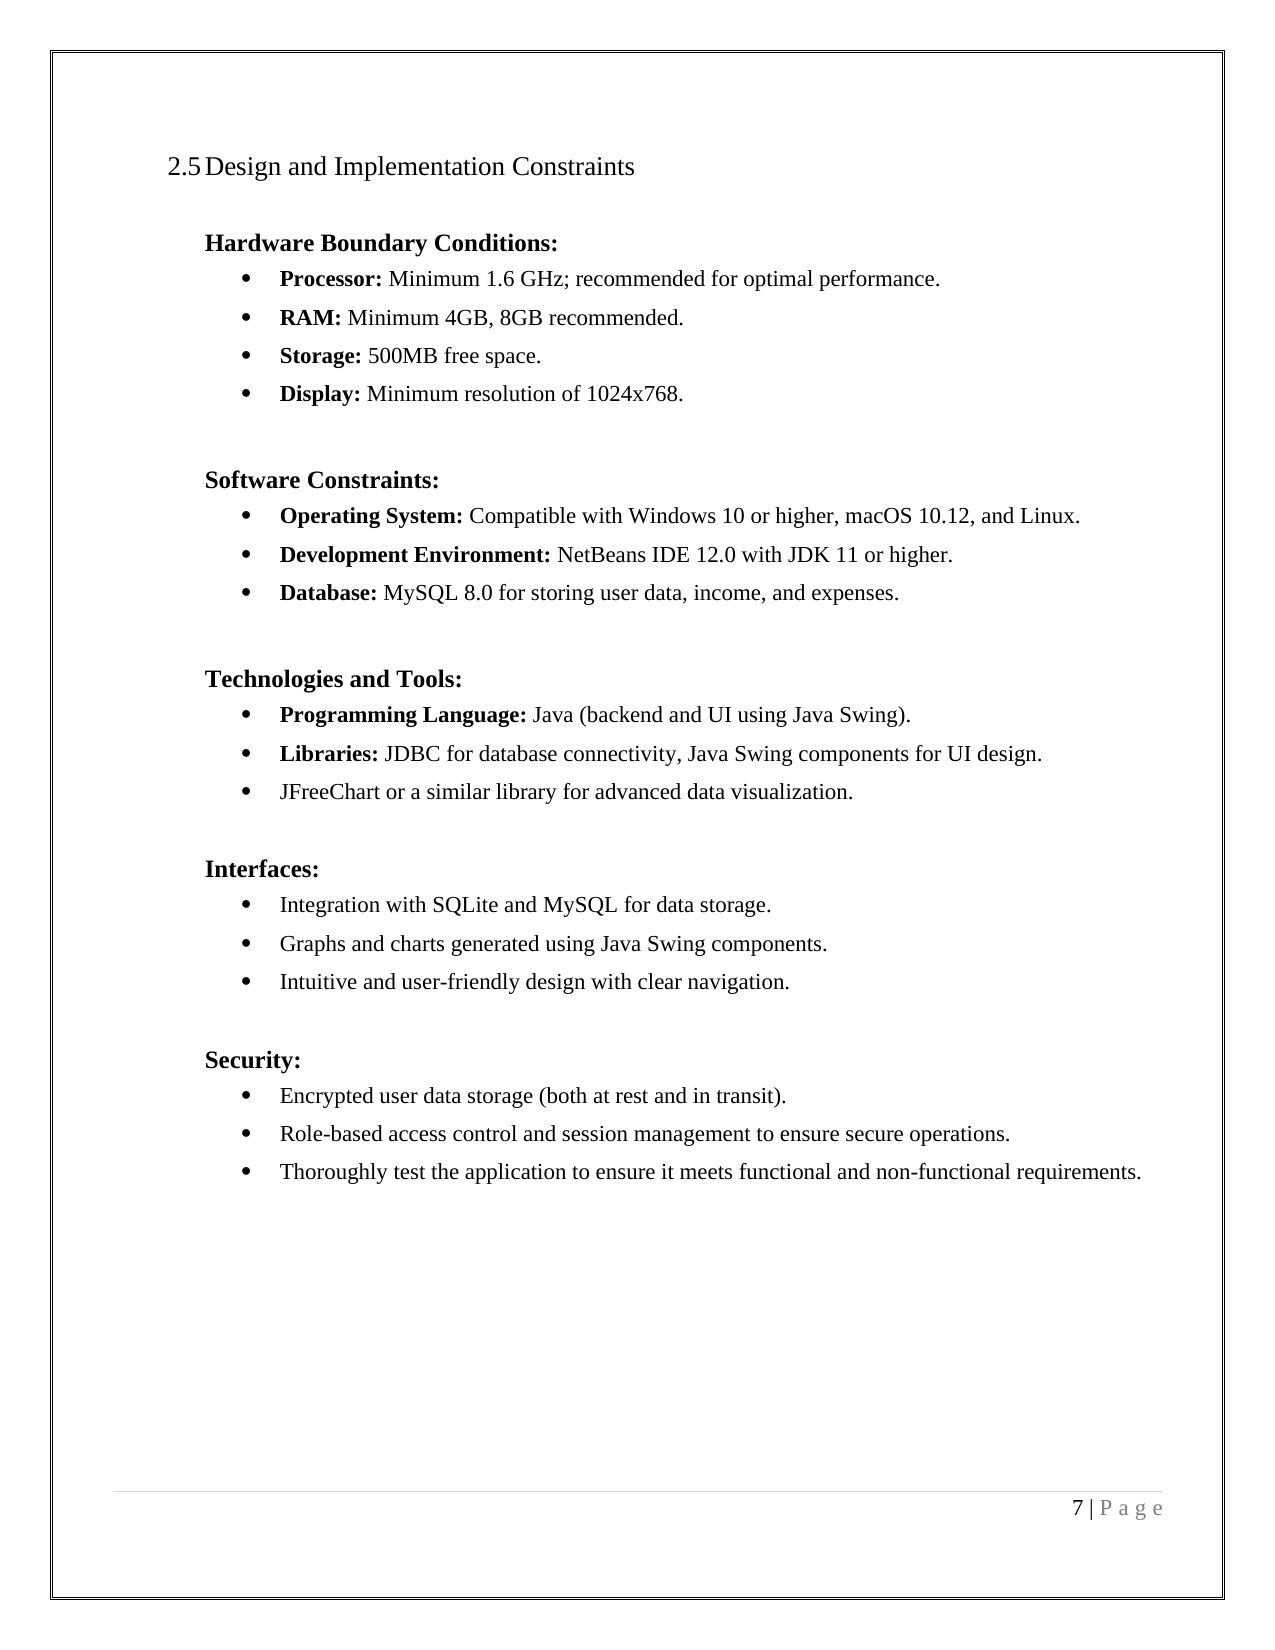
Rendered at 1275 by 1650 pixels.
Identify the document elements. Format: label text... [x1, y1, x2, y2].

list Intuitive and user-friendly design with clear navigation. [242, 968, 1162, 994]
list Technologies and Tools: [204, 664, 1162, 693]
list Display: Minimum resolution of 1024x768. [242, 380, 1162, 407]
list Hardware Boundary Conditions: [204, 228, 1162, 257]
list Programming Language: Java (backend and UI using Java Swing). [242, 701, 1162, 728]
list Operating System: Compatible with Windows 10 or higher, macOS 10.12, and Linux. [242, 502, 1162, 529]
list Interfaces: [204, 854, 1162, 883]
list Integration with SQLite and MySQL for data storage. [242, 891, 1162, 918]
list JFreeChart or a similar library for advanced data visualization. [242, 778, 1162, 804]
list Database: MySQL 8.0 for storing user data, income, and expenses. [242, 579, 1162, 606]
list Encrypted user data storage (both at rest and in transit). [242, 1082, 1162, 1108]
list Graphs and charts generated using Java Swing components. [242, 930, 1162, 956]
list Development Environment: NetBeans IDE 12.0 with JDK 11 or higher. [242, 541, 1162, 567]
list Security: [204, 1045, 1162, 1073]
list Processor: Minimum 1.6 GHz; recommended for optimal performance. [242, 265, 1162, 292]
list Design and Implementation Constraints [167, 150, 1162, 181]
list RAM: Minimum 4GB, 8GB recommended. [242, 304, 1162, 330]
list Role-based access control and session management to ensure secure operations. [242, 1120, 1162, 1146]
list Thoroughly test the application to ensure it meets functional and non-functional requirements. [242, 1158, 1162, 1185]
list Libraries: JDBC for database connectivity, Java Swing components for UI design. [242, 739, 1162, 766]
list Storage: 500MB free space. [242, 342, 1162, 368]
list Software Constraints: [204, 466, 1162, 494]
